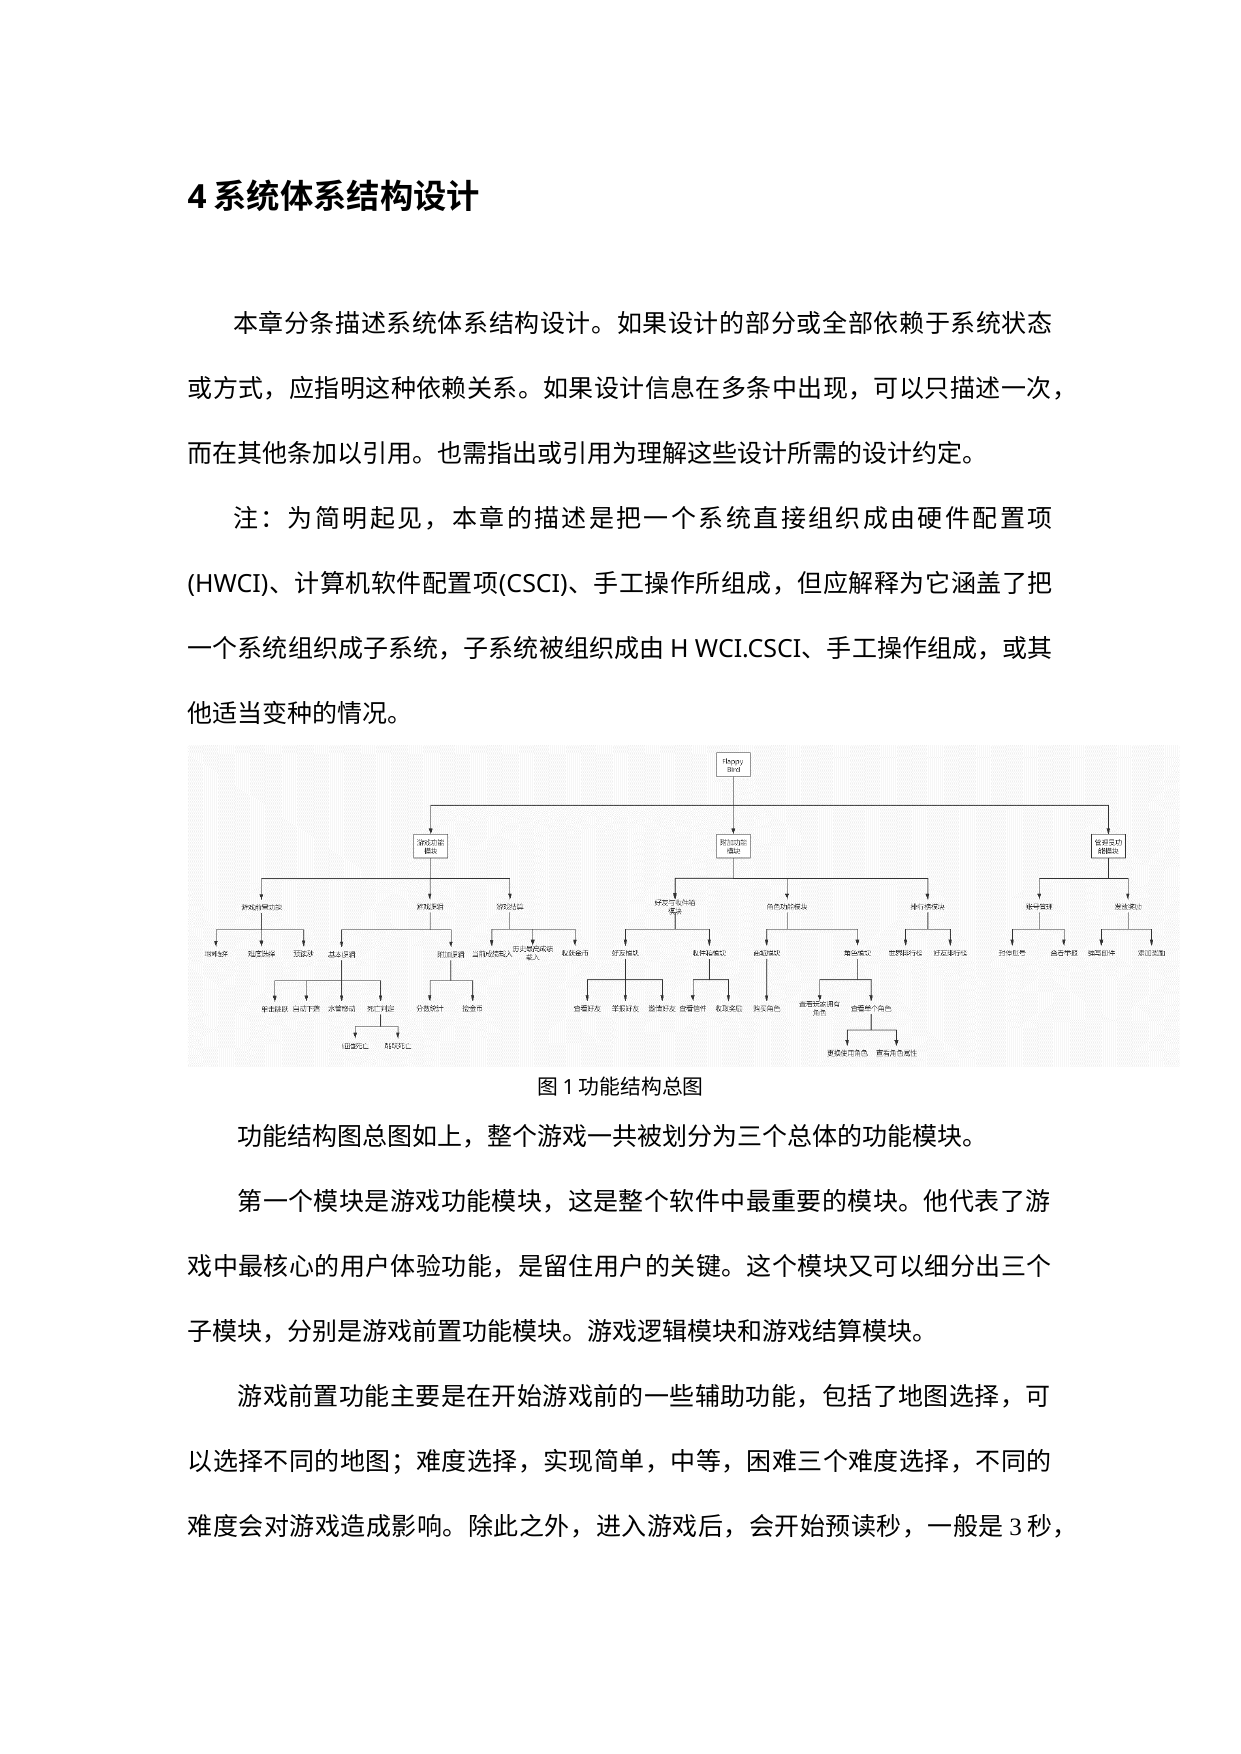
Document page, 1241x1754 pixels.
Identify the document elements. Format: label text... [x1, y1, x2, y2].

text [187, 1362, 1053, 1557]
picture [187, 744, 1180, 1067]
text 本章分条描述系统体系结构设计。如果设计的部分或全部依赖于系统状态或方式，应指明这种依赖关系。如果设计信息在多条中出现，可以只描述一次，而在其他条加以引用。也需指出或引用为理解这些设计所需的设计约定。 [187, 289, 1053, 484]
text 第一个模块是游戏功能模块，这是整个软件中最重要的模块。他代表了游戏中最核心的用户体验功能，是留住用户的关键。这个模块又可以细分出三个子模块，分别是游戏前置功能模块。游戏逻辑模块和游戏结算模块。 [187, 1167, 1053, 1362]
text 功能结构图总图如上，整个游戏一共被划分为三个总体的功能模块。 [187, 1102, 1053, 1167]
subtitle 4系统体系结构设计 [187, 162, 1053, 227]
text 注：为简明起见，本章的描述是把一个系统直接组织成由硬件配置项(HWCI)、计算机软件配置项(CSCI)、手工操作所组成，但应解释为它涵盖了把一个系统组织成子系统，子系统被组织成由H WCI.CSCI、手工操作组成，或其他适当变种的情况。 [187, 484, 1053, 744]
text 图 1功能结构总图 [187, 1069, 1053, 1102]
